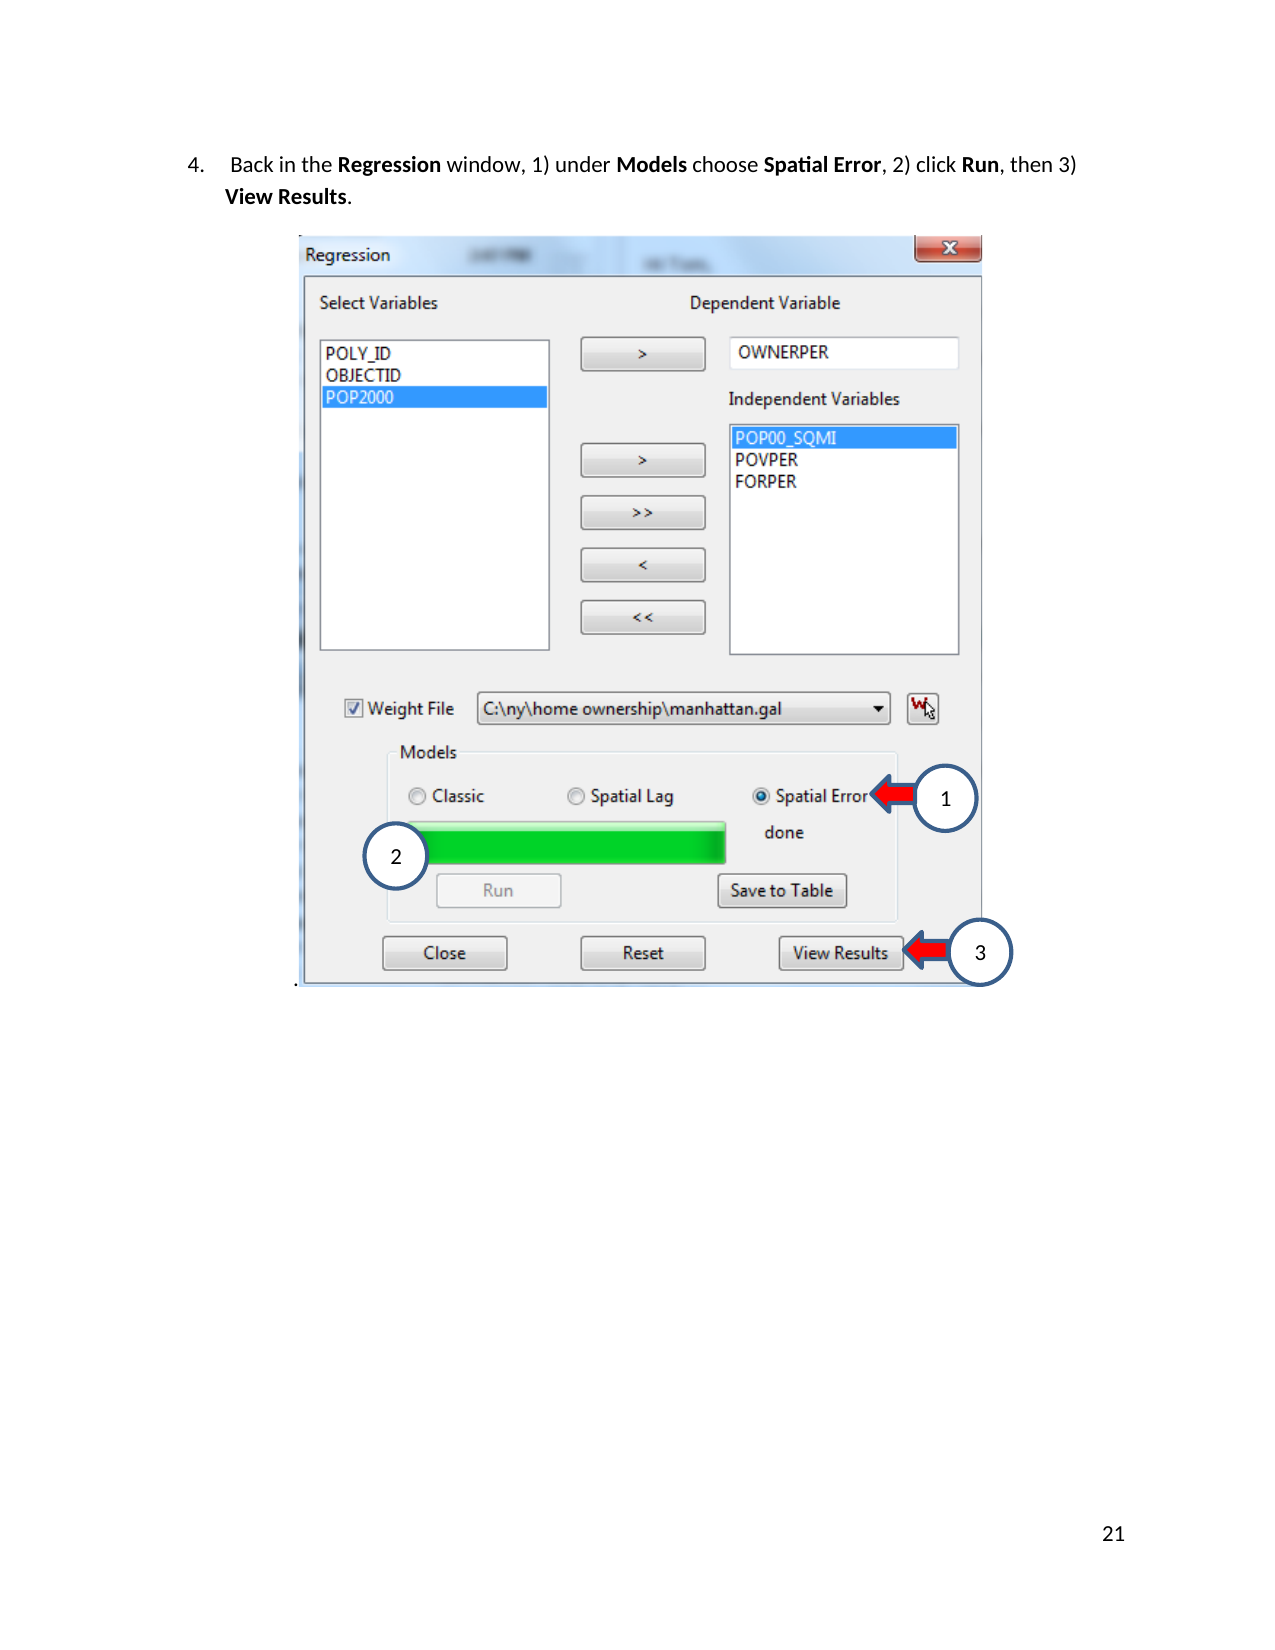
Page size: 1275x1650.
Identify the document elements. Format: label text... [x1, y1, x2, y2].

picture [298, 235, 983, 987]
list Back in the Regression window, 1) under Models choose Spatial Error, 2) click Run, then 3) View Results. [187, 150, 1125, 210]
